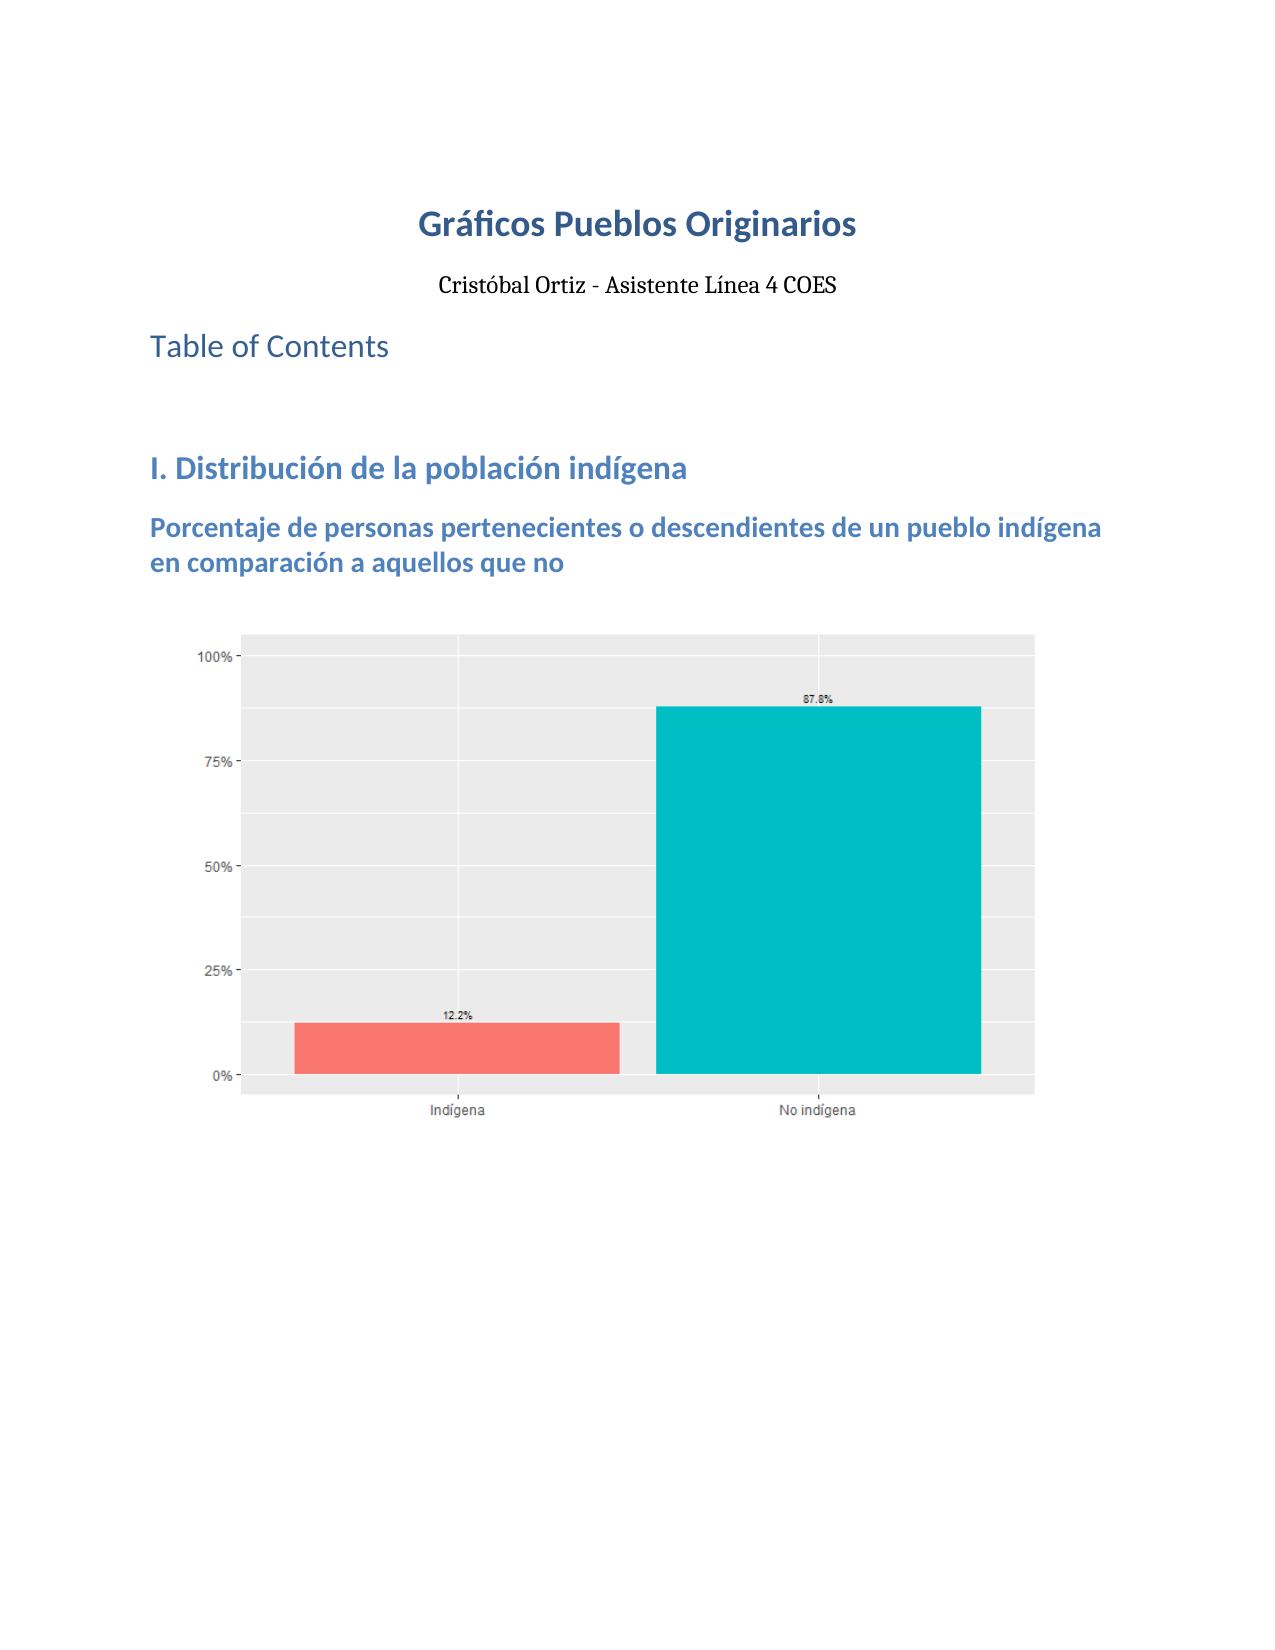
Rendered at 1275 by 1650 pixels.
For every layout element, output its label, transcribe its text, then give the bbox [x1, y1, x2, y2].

title Gráficos Pueblos Originarios [150, 200, 1125, 246]
subtitle I. Distribución de la población indígena [150, 447, 1125, 488]
subtitle Porcentaje de personas pertenecientes o descendientes de un pueblo indígena en comparación a aquellos que no [150, 509, 1125, 580]
picture [168, 598, 1044, 1146]
text Cristóbal Ortiz - Asistente Línea 4 COES [150, 271, 1125, 299]
